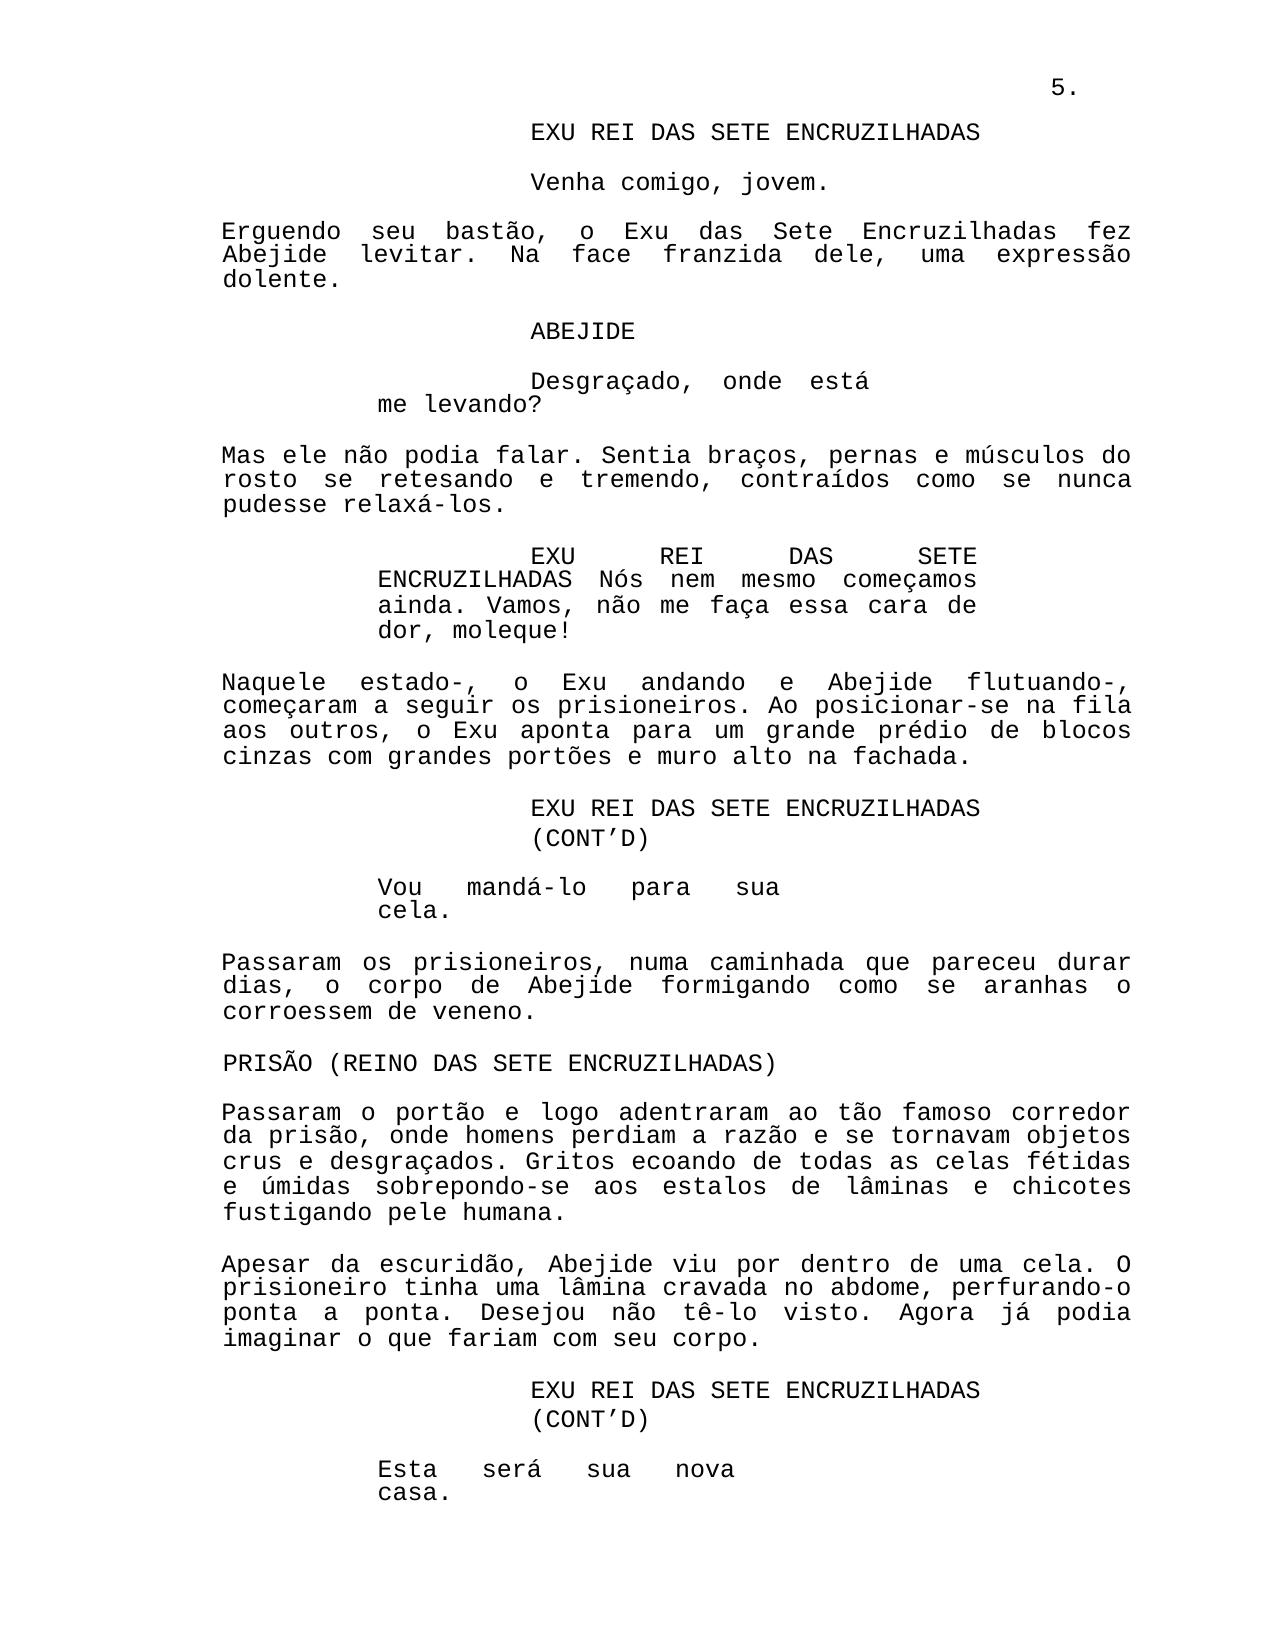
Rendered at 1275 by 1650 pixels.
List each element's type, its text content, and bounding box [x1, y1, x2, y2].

text Esta será sua nova casa. [377, 1457, 735, 1508]
text EXU REI DAS SETE ENCRUZILHADAS Nós nem mesmo começamos ainda. Vamos, não me faça essa cara de dor, moleque! [377, 544, 978, 646]
text Vou mandá-lo para sua cela. [377, 875, 780, 926]
text ABEJIDE [377, 319, 869, 345]
text Passaram o portão e logo adentraram ao tão famoso corredor da prisão, onde homens perdiam a razão e se tornavam objetos crus e desgraçados. Gritos ecoando de todas as celas fétidas e úmidas sobrepondo-se aos estalos de lâminas e chicotes fustigando pele humana. [221, 1100, 1132, 1228]
text Desgraçado, onde está me levando? [377, 369, 869, 420]
text Apesar da escuridão, Abejide viu por dentro de uma cela. O prisioneiro tinha uma lâmina cravada no abdome, perfurando-o ponta a ponta. Desejou não tê-lo visto. Agora já podia imaginar o que fariam com seu corpo. [221, 1252, 1132, 1354]
text EXU REI DAS SETE ENCRUZILHADAS [530, 1378, 1132, 1403]
text Mas ele não podia falar. Sentia braços, pernas e músculos do rosto se retesando e tremendo, contraídos como se nunca pudesse relaxá-los. [221, 444, 1132, 520]
text Venha comigo, jovem. [377, 169, 1052, 195]
text Erguendo seu bastão, o Exu das Sete Encruzilhadas fez Abejide levitar. Na face franzida dele, uma expressão dolente. [221, 219, 1132, 295]
text (CONT’D) [377, 826, 780, 851]
text Passaram os prisioneiros, numa caminhada que pareceu durar dias, o corpo de Abejide formigando como se aranhas o corroessem de veneno. [221, 950, 1132, 1027]
text EXU REI DAS SETE ENCRUZILHADAS [530, 796, 1132, 821]
text EXU REI DAS SETE ENCRUZILHADAS [377, 120, 1052, 146]
text (CONT’D) [377, 1408, 735, 1433]
text Naquele estado-, o Exu andando e Abejide flutuando-, começaram a seguir os prisioneiros. Ao posicionar-se na fila aos outros, o Exu aponta para um grande prédio de blocos cinzas com grandes portões e muro alto na fachada. [221, 670, 1132, 772]
text PRISÃO (REINO DAS SETE ENCRUZILHADAS) [223, 1051, 1089, 1079]
